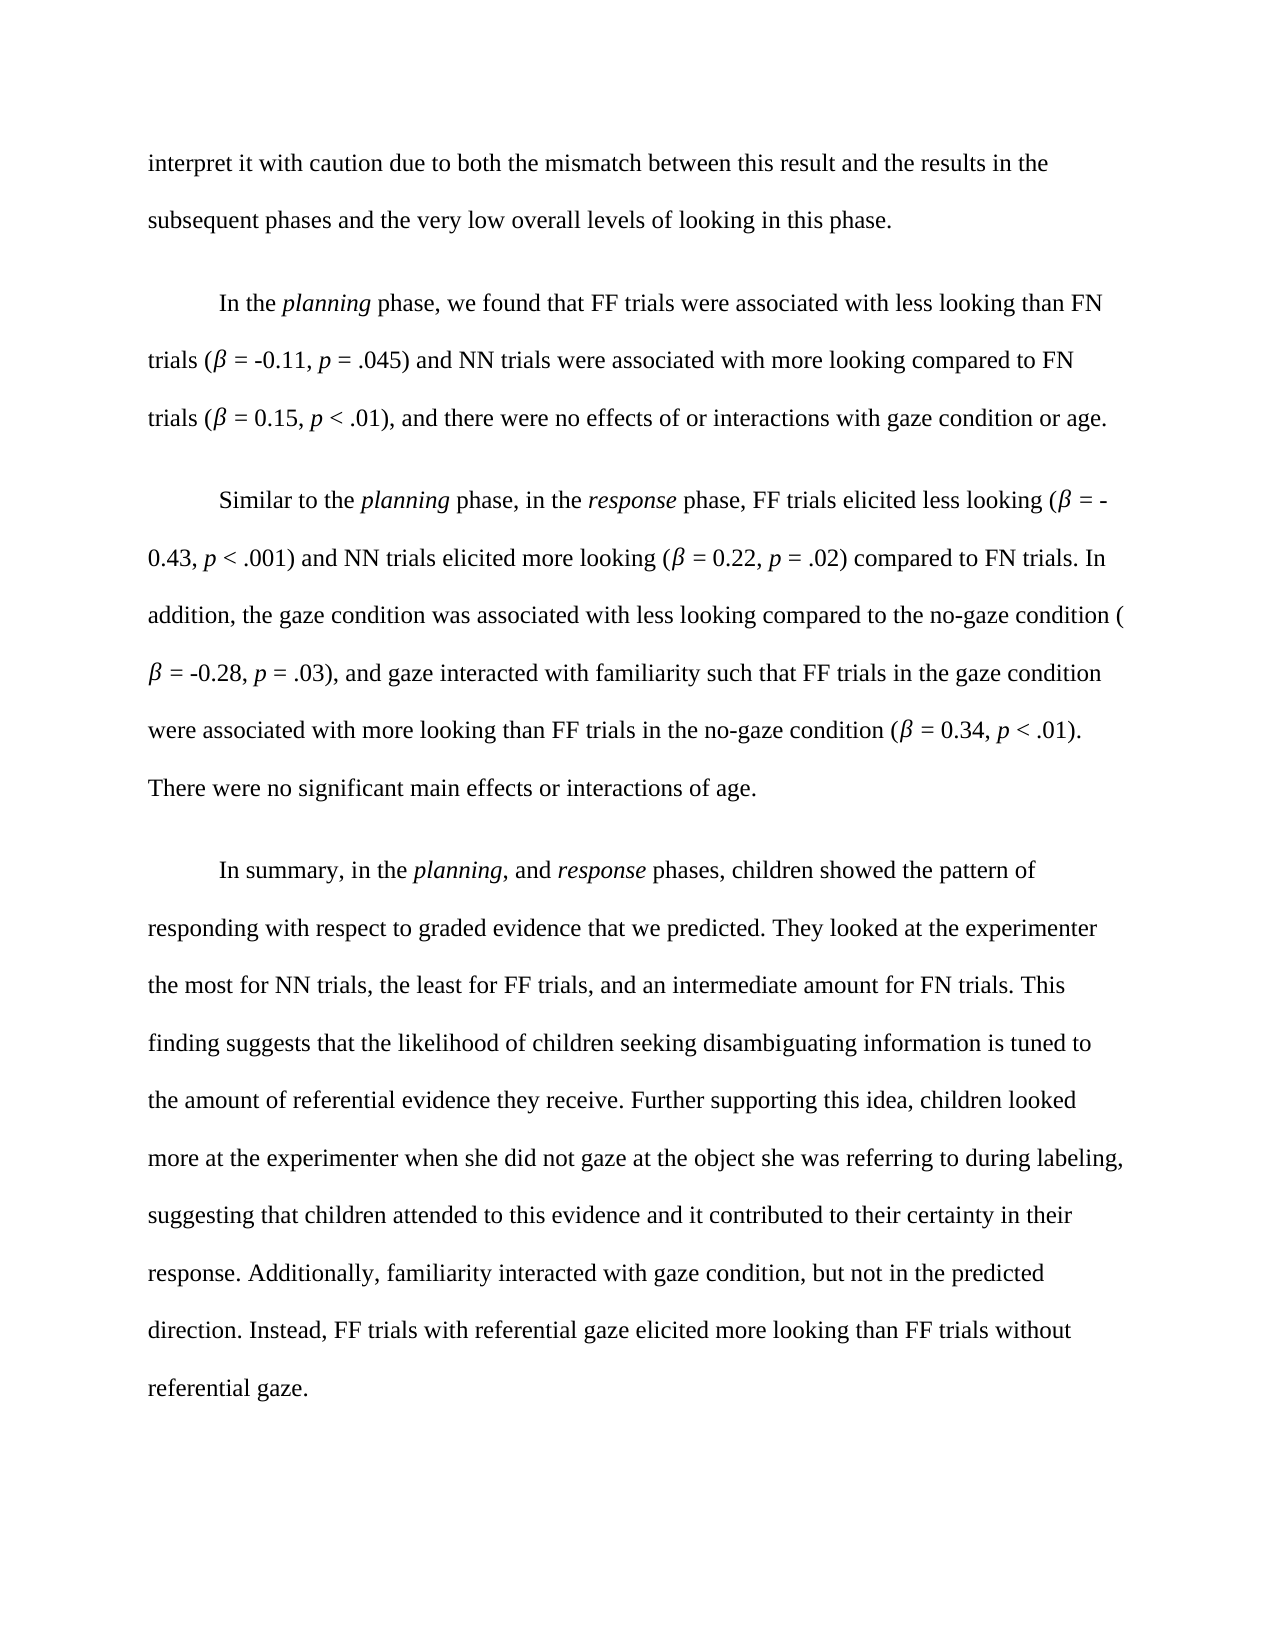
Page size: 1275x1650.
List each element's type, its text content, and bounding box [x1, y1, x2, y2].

text In summary, in the planning, and response phases, children showed the pattern of responding with respect to graded evidence that we predicted. They looked at the experimenter the most for NN trials, the least for FF trials, and an intermediate amount for FN trials. This finding suggests that the likelihood of children seeking disambiguating information is tuned to the amount of referential evidence they receive. Further supporting this idea, children looked more at the experimenter when she did not gaze at the object she was referring to during labeling, suggesting that children attended to this evidence and it contributed to their certainty in their response. Additionally, familiarity interacted with gaze condition, but not in the predicted direction. Instead, FF trials with referential gaze elicited more looking than FF trials without referential gaze. [148, 855, 1127, 1401]
